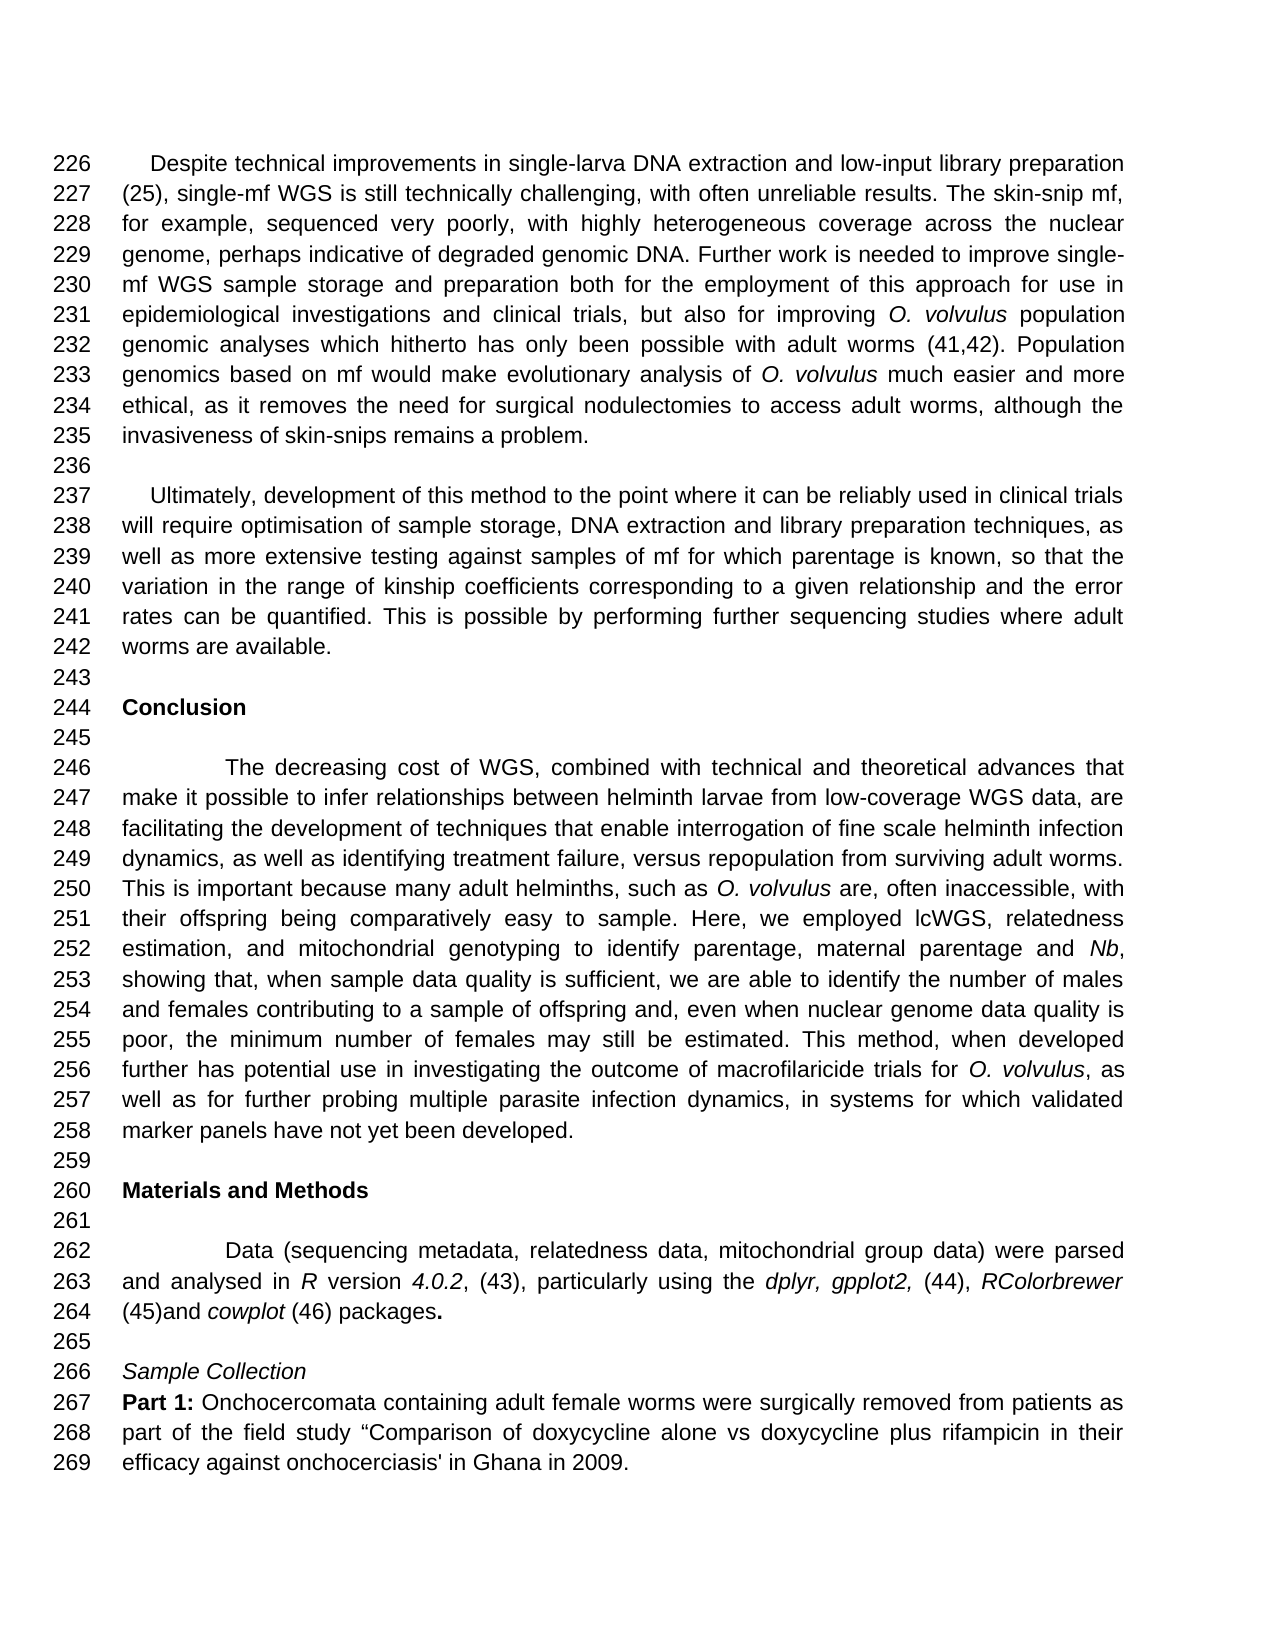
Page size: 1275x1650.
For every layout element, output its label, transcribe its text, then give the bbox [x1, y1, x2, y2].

text Data (sequencing metadata, relatedness data, mitochondrial group data) were parsed and analysed in R version 4.0.2, (43), particularly using the dplyr, gpplot2, (44), RColorbrewer (45)and cowplot (46) packages. [122, 1237, 1125, 1324]
text Ultimately, development of this method to the point where it can be reliably used in clinical trials will require optimisation of sample storage, DNA extraction and library preparation techniques, as well as more extensive testing against samples of mf for which parentage is known, so that the variation in the range of kinship coefficients corresponding to a given relationship and the error rates can be quantified. This is possible by performing further sequencing studies where adult worms are available. [122, 482, 1125, 660]
text Conclusion [122, 694, 1125, 720]
text Materials and Methods [122, 1177, 1125, 1203]
text The decreasing cost of WGS, combined with technical and theoretical advances that make it possible to infer relationships between helminth larvae from low-coverage WGS data, are facilitating the development of techniques that enable interrogation of fine scale helminth infection dynamics, as well as identifying treatment failure, versus repopulation from surviving adult worms. This is important because many adult helminths, such as O. volvulus are, often inaccessible, with their offspring being comparatively easy to sample. Here, we employed lcWGS, relatedness estimation, and mitochondrial genotyping to identify parentage, maternal parentage and Nb, showing that, when sample data quality is sufficient, we are able to identify the number of males and females contributing to a sample of offspring and, even when nuclear genome data quality is poor, the minimum number of females may still be estimated. This method, when developed further has potential use in investigating the outcome of macrofilaricide trials for O. volvulus, as well as for further probing multiple parasite infection dynamics, in systems for which validated marker panels have not yet been developed. [122, 754, 1125, 1143]
text Part 1: Onchocercomata containing adult female worms were surgically removed from patients as part of the field study “Comparison of doxycycline alone vs doxycycline plus rifampicin in their efficacy against onchocerciasis' in Ghana in 2009. [122, 1388, 1125, 1475]
text Sample Collection [122, 1358, 1125, 1385]
text Despite technical improvements in single-larva DNA extraction and low-input library preparation (25), single-mf WGS is still technically challenging, with often unreliable results. The skin-snip mf, for example, sequenced very poorly, with highly heterogeneous coverage across the nuclear genome, perhaps indicative of degraded genomic DNA. Further work is needed to improve single-mf WGS sample storage and preparation both for the employment of this approach for use in epidemiological investigations and clinical trials, but also for improving O. volvulus population genomic analyses which hitherto has only been possible with adult worms (41,42). Population genomics based on mf would make evolutionary analysis of O. volvulus much easier and more ethical, as it removes the need for surgical nodulectomies to access adult worms, although the invasiveness of skin-snips remains a problem. [122, 150, 1125, 448]
